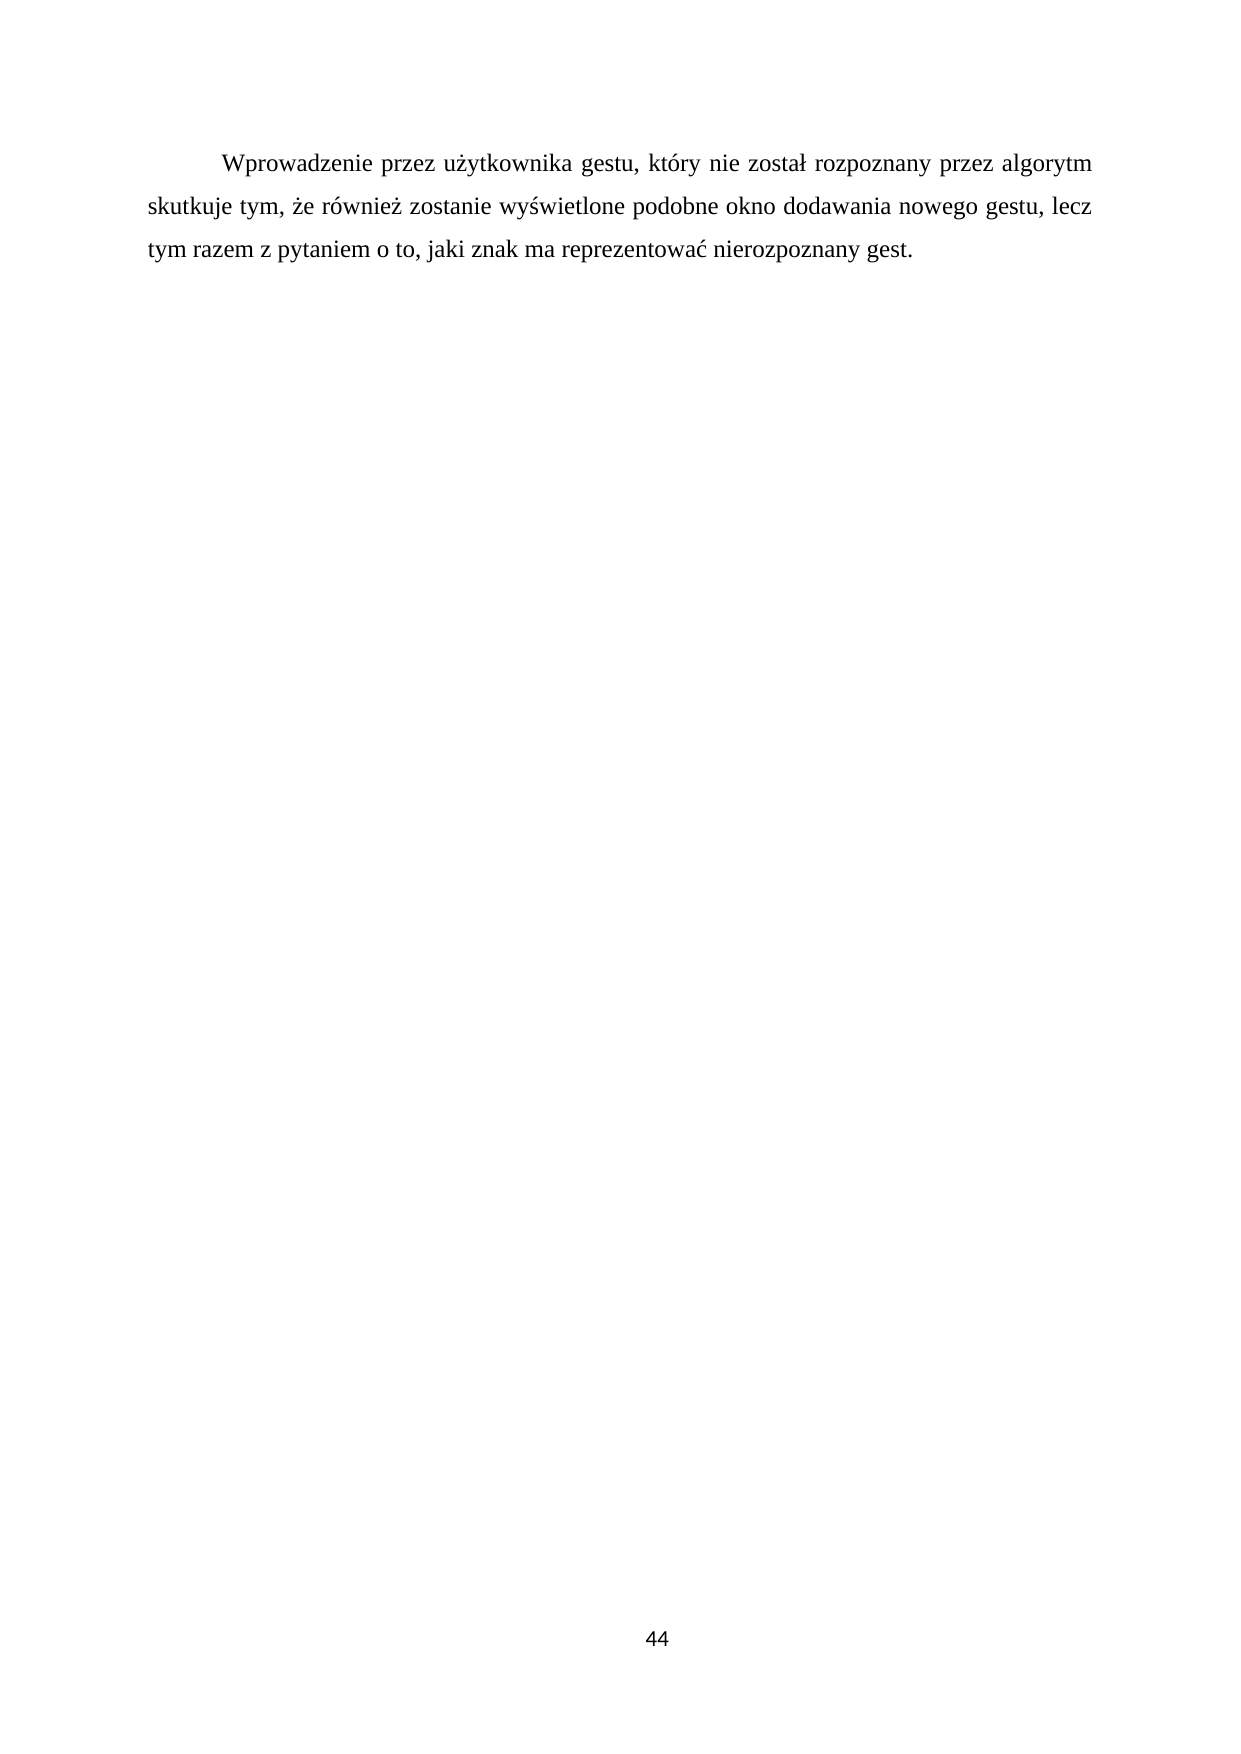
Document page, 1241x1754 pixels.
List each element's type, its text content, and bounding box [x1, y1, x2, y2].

text Wprowadzenie przez użytkownika gestu, który nie został rozpoznany przez algorytm skutkuje tym, że również zostanie wyświetlone podobne okno dodawania nowego gestu, lecz tym razem z pytaniem o to, jaki znak ma reprezentować nierozpoznany gest. [148, 148, 1093, 263]
